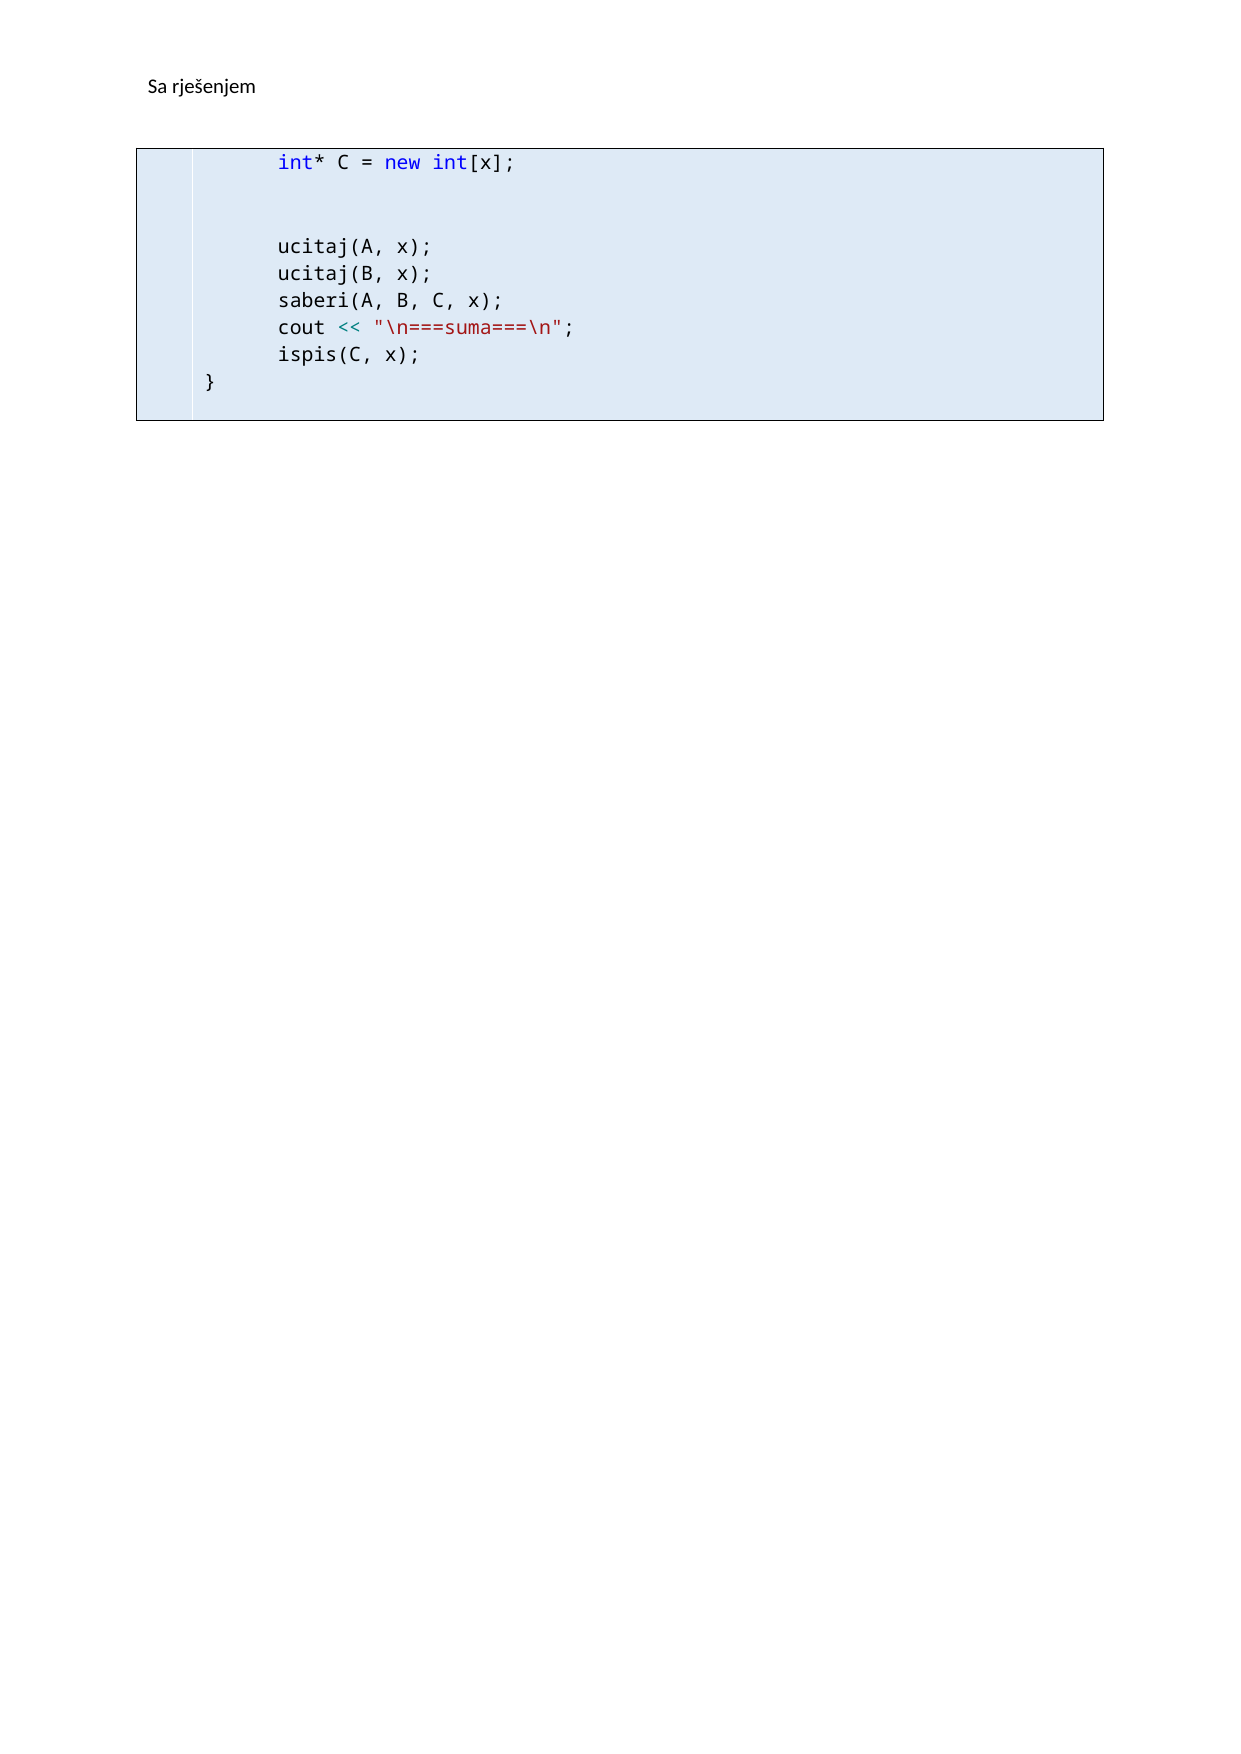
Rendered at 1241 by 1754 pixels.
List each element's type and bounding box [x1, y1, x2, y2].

table_cell [193, 149, 1103, 420]
table_cell [137, 149, 192, 420]
